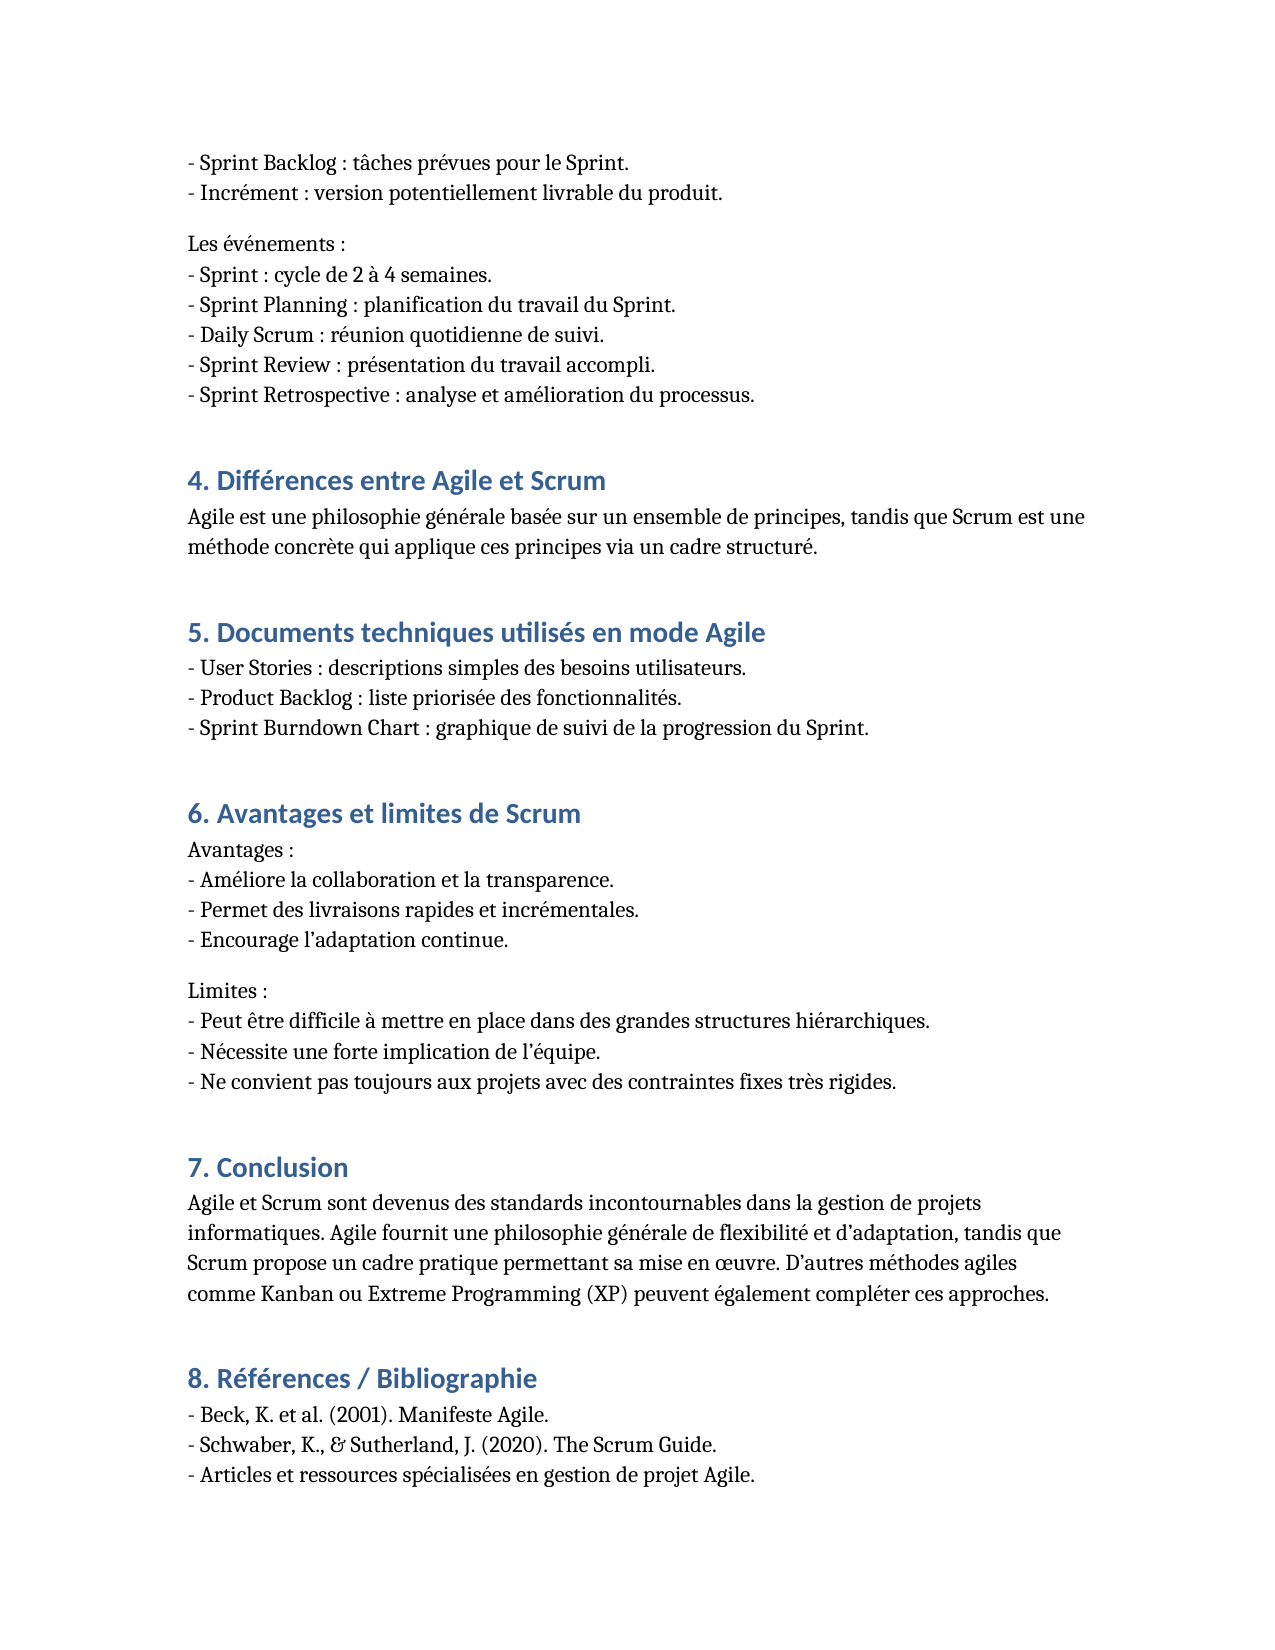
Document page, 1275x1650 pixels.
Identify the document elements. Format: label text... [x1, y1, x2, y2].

subtitle 6. Avantages et limites de Scrum [187, 795, 1087, 831]
text Agile est une philosophie générale basée sur un ensemble de principes, tandis que Scrum est une méthode concrète qui applique ces principes via un cadre structuré. [187, 503, 1087, 560]
subtitle 7. Conclusion [187, 1149, 1087, 1184]
text - Beck, K. et al. (2001). Manifeste Agile. - Schwaber, K., & Sutherland, J. (2020). The Scrum Guide. - Articles et ressources spécialisées en gestion de projet Agile. [187, 1402, 1087, 1488]
text Les événements : - Sprint : cycle de 2 à 4 semaines. - Sprint Planning : planification du travail du Sprint. - Daily Scrum : réunion quotidienne de suivi. - Sprint Review : présentation du travail accompli. - Sprint Retrospective : analyse et amélioration du processus. [187, 231, 1087, 409]
text Avantages : - Améliore la collaboration et la transparence. - Permet des livraisons rapides et incrémentales. - Encourage l’adaptation continue. [187, 836, 1087, 953]
subtitle 5. Documents techniques utilisés en mode Agile [187, 614, 1087, 649]
subtitle 8. Références / Bibliographie [187, 1361, 1087, 1396]
text - User Stories : descriptions simples des besoins utilisateurs. - Product Backlog : liste priorisée des fonctionnalités. - Sprint Burndown Chart : graphique de suivi de la progression du Sprint. [187, 655, 1087, 742]
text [187, 150, 1087, 207]
subtitle 4. Différences entre Agile et Scrum [187, 462, 1087, 498]
text Agile et Scrum sont devenus des standards incontournables dans la gestion de projets informatiques. Agile fournit une philosophie générale de flexibilité et d’adaptation, tandis que Scrum propose un cadre pratique permettant sa mise en œuvre. D’autres méthodes agiles comme Kanban ou Extreme Programming (XP) peuvent également compléter ces approches. [187, 1190, 1087, 1307]
text Limites : - Peut être difficile à mettre en place dans des grandes structures hiérarchiques. - Nécessite une forte implication de l’équipe. - Ne convient pas toujours aux projets avec des contraintes fixes très rigides. [187, 978, 1087, 1095]
